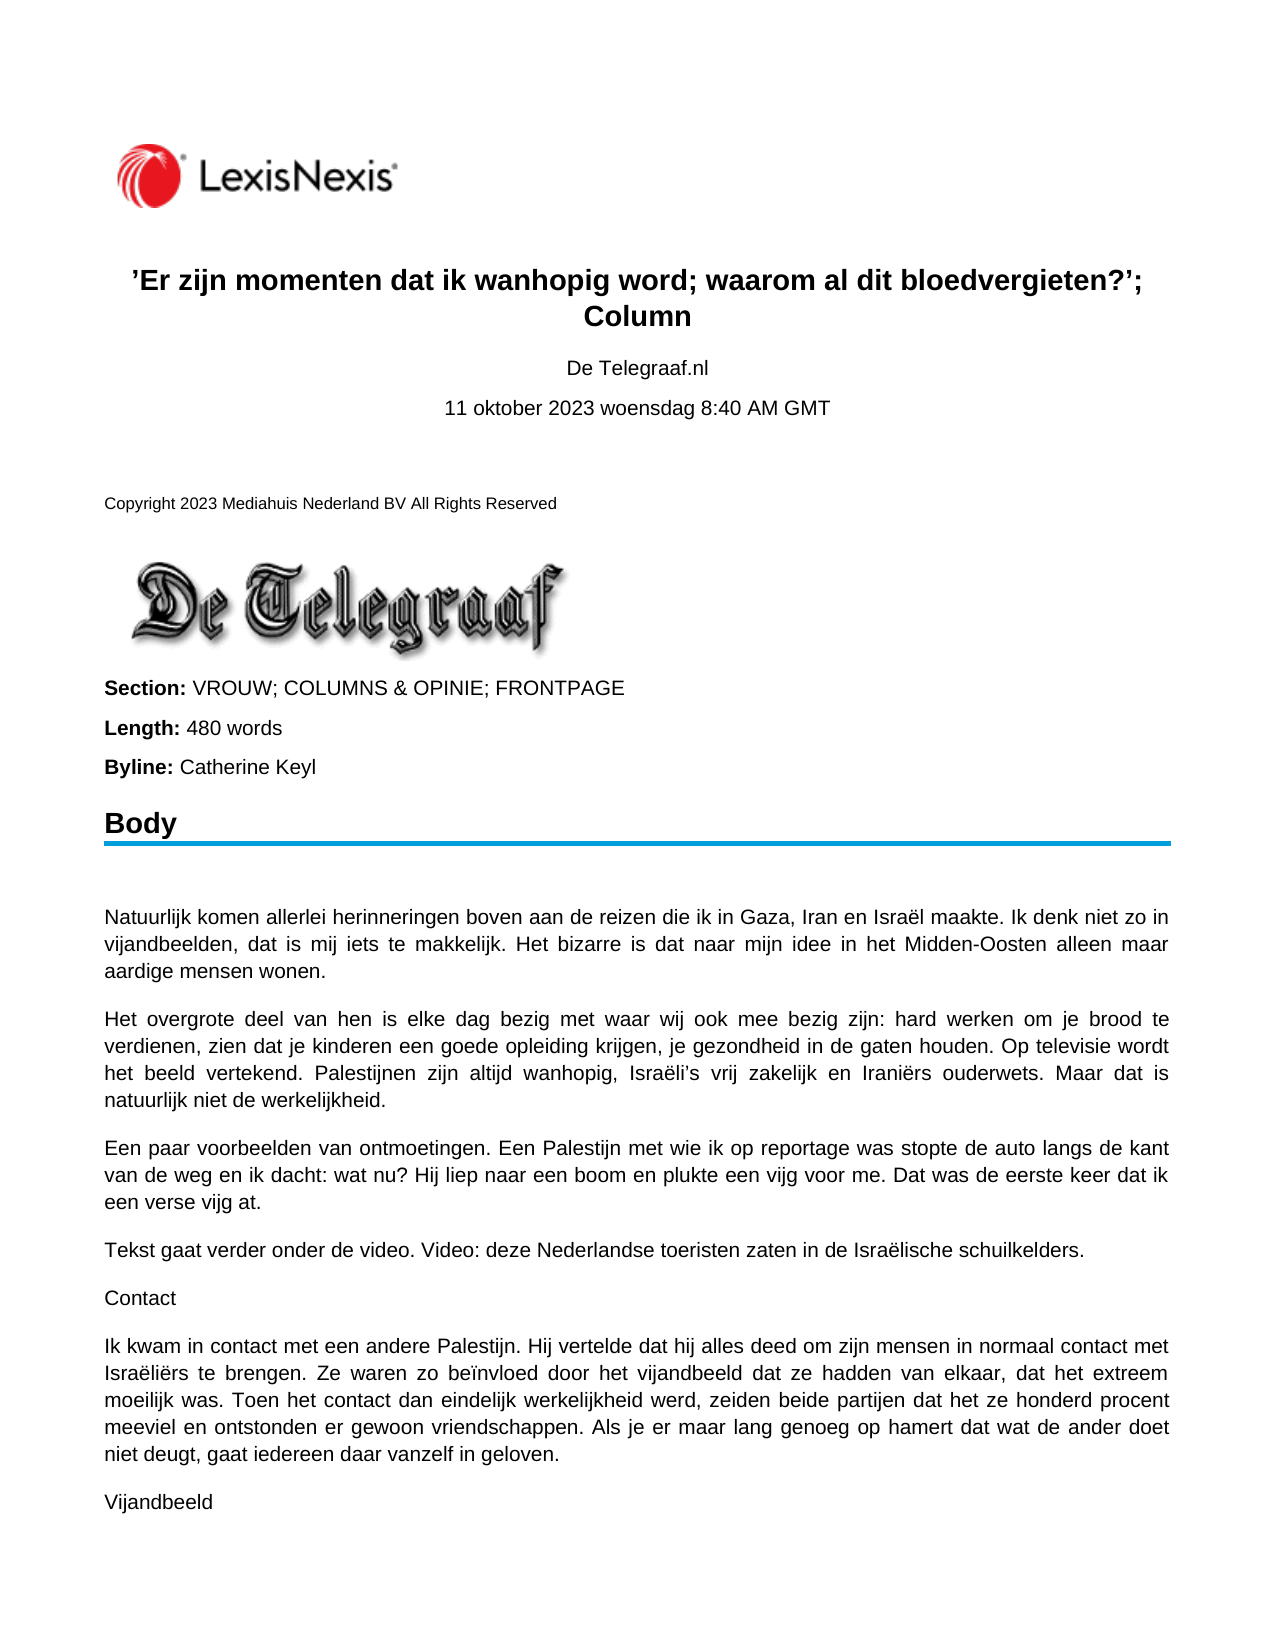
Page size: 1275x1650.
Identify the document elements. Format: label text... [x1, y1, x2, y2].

text Natuurlijk komen allerlei herinneringen boven aan de reizen die ik in Gaza, Iran en Israël maakte. Ik denk niet zo in vijandbeelden, dat is mij iets te makkelijk. Het bizarre is dat naar mijn idee in het Midden-Oosten alleen maar aardige mensen wonen. [104, 902, 1171, 983]
text Byline: Catherine Keyl [104, 752, 1171, 779]
text Section: VROUW; COLUMNS & OPINIE; FRONTPAGE [104, 673, 1171, 700]
text Het overgrote deel van hen is elke dag bezig met waar wij ook mee bezig zijn: hard werken om je brood te verdienen, zien dat je kinderen een goede opleiding krijgen, je gezondheid in de gaten houden. Op televisie wordt het beeld vertekend. Palestijnen zijn altijd wanhopig, Israëli’s vrij zakelijk en Iraniërs ouderwets. Maar dat is natuurlijk niet de werkelijkheid. [104, 1004, 1171, 1112]
text Contact [104, 1283, 1171, 1310]
text Body [104, 804, 1171, 839]
text Een paar voorbeelden van ontmoetingen. Een Palestijn met wie ik op reportage was stopte de auto langs de kant van de weg en ik dacht: wat nu? Hij liep naar een boom en plukte een vijg voor me. Dat was de eerste keer dat ik een verse vijg at. [104, 1133, 1171, 1214]
text Vijandbeeld [104, 1487, 1171, 1514]
picture [104, 144, 412, 208]
subtitle ’Er zijn momenten dat ik wanhopig word; waarom al dit bloedvergieten?’; Column [104, 261, 1171, 332]
text Copyright 2023 Mediahuis Nederland BV All Rights Reserved [104, 461, 1171, 513]
text Length: 480 words [104, 712, 1171, 739]
text 11 oktober 2023 woensdag 8:40 AM GMT [104, 393, 1171, 420]
text Ik kwam in contact met een andere Palestijn. Hij vertelde dat hij alles deed om zijn mensen in normaal contact met Israëliërs te brengen. Ze waren zo beïnvloed door het vijandbeeld dat ze hadden van elkaar, dat het extreem moeilijk was. Toen het contact dan eindelijk werkelijkheid werd, zeiden beide partijen dat het ze honderd procent meeviel en ontstonden er gewoon vriendschappen. Als je er maar lang genoeg op hamert dat wat de ander doet niet deugt, gaat iedereen daar vanzelf in geloven. [104, 1331, 1171, 1466]
text De Telegraaf.nl [104, 353, 1171, 380]
text Tekst gaat verder onder de video. Video: deze Nederlandse toeristen zaten in de Israëlische schuilkelders. [104, 1235, 1171, 1262]
